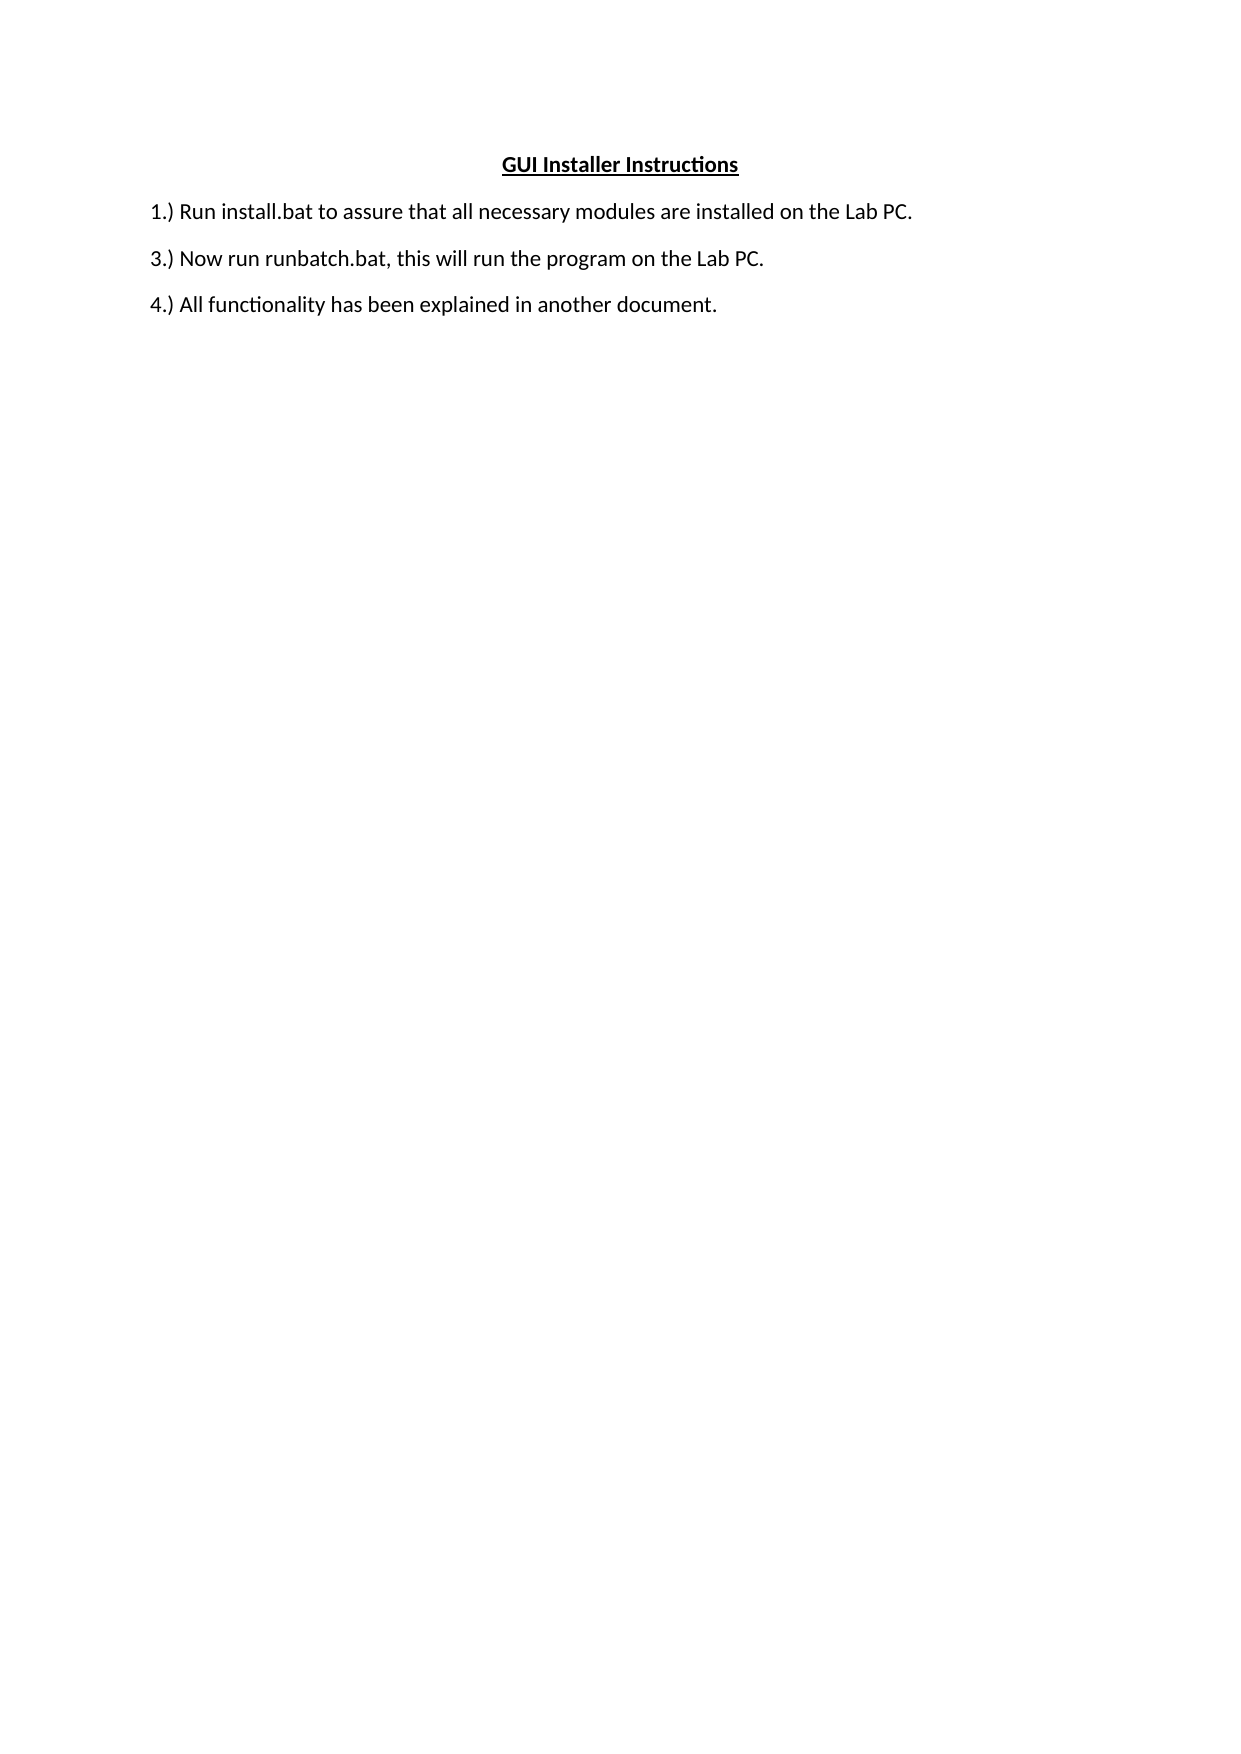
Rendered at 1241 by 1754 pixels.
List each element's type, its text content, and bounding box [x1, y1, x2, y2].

text 3.) Now run runbatch.bat, this will run the program on the Lab PC. [150, 244, 1090, 272]
text 1.) Run install.bat to assure that all necessary modules are installed on the Lab PC. [150, 197, 1090, 225]
text 4.) All functionality has been explained in another document. [150, 291, 1090, 319]
text GUI Installer Instructions [150, 150, 1090, 178]
